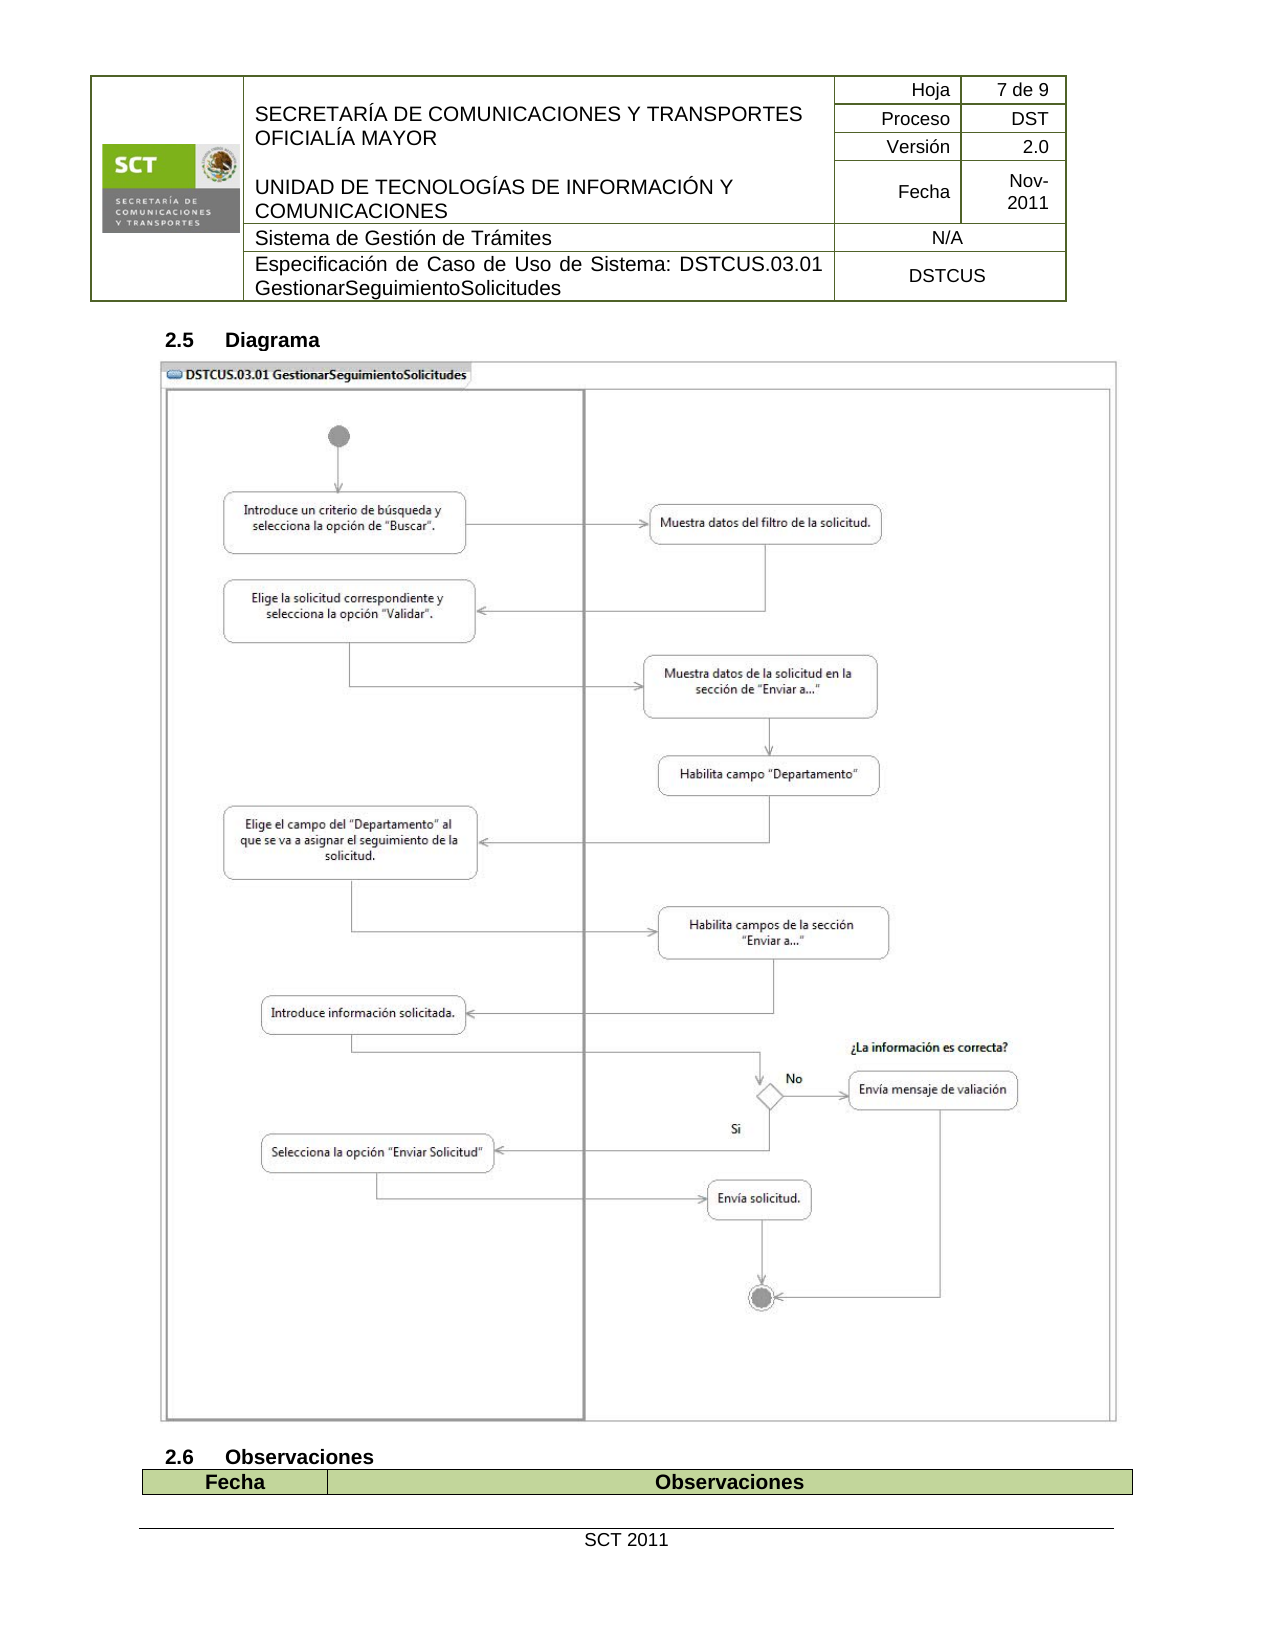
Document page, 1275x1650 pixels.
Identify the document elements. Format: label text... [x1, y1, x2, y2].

subtitle Diagrama [165, 327, 1125, 351]
picture [150, 351, 1125, 1432]
table_header Observaciones [328, 1470, 1132, 1494]
table_header Fecha [143, 1470, 327, 1494]
subtitle Observaciones [165, 1444, 1125, 1469]
